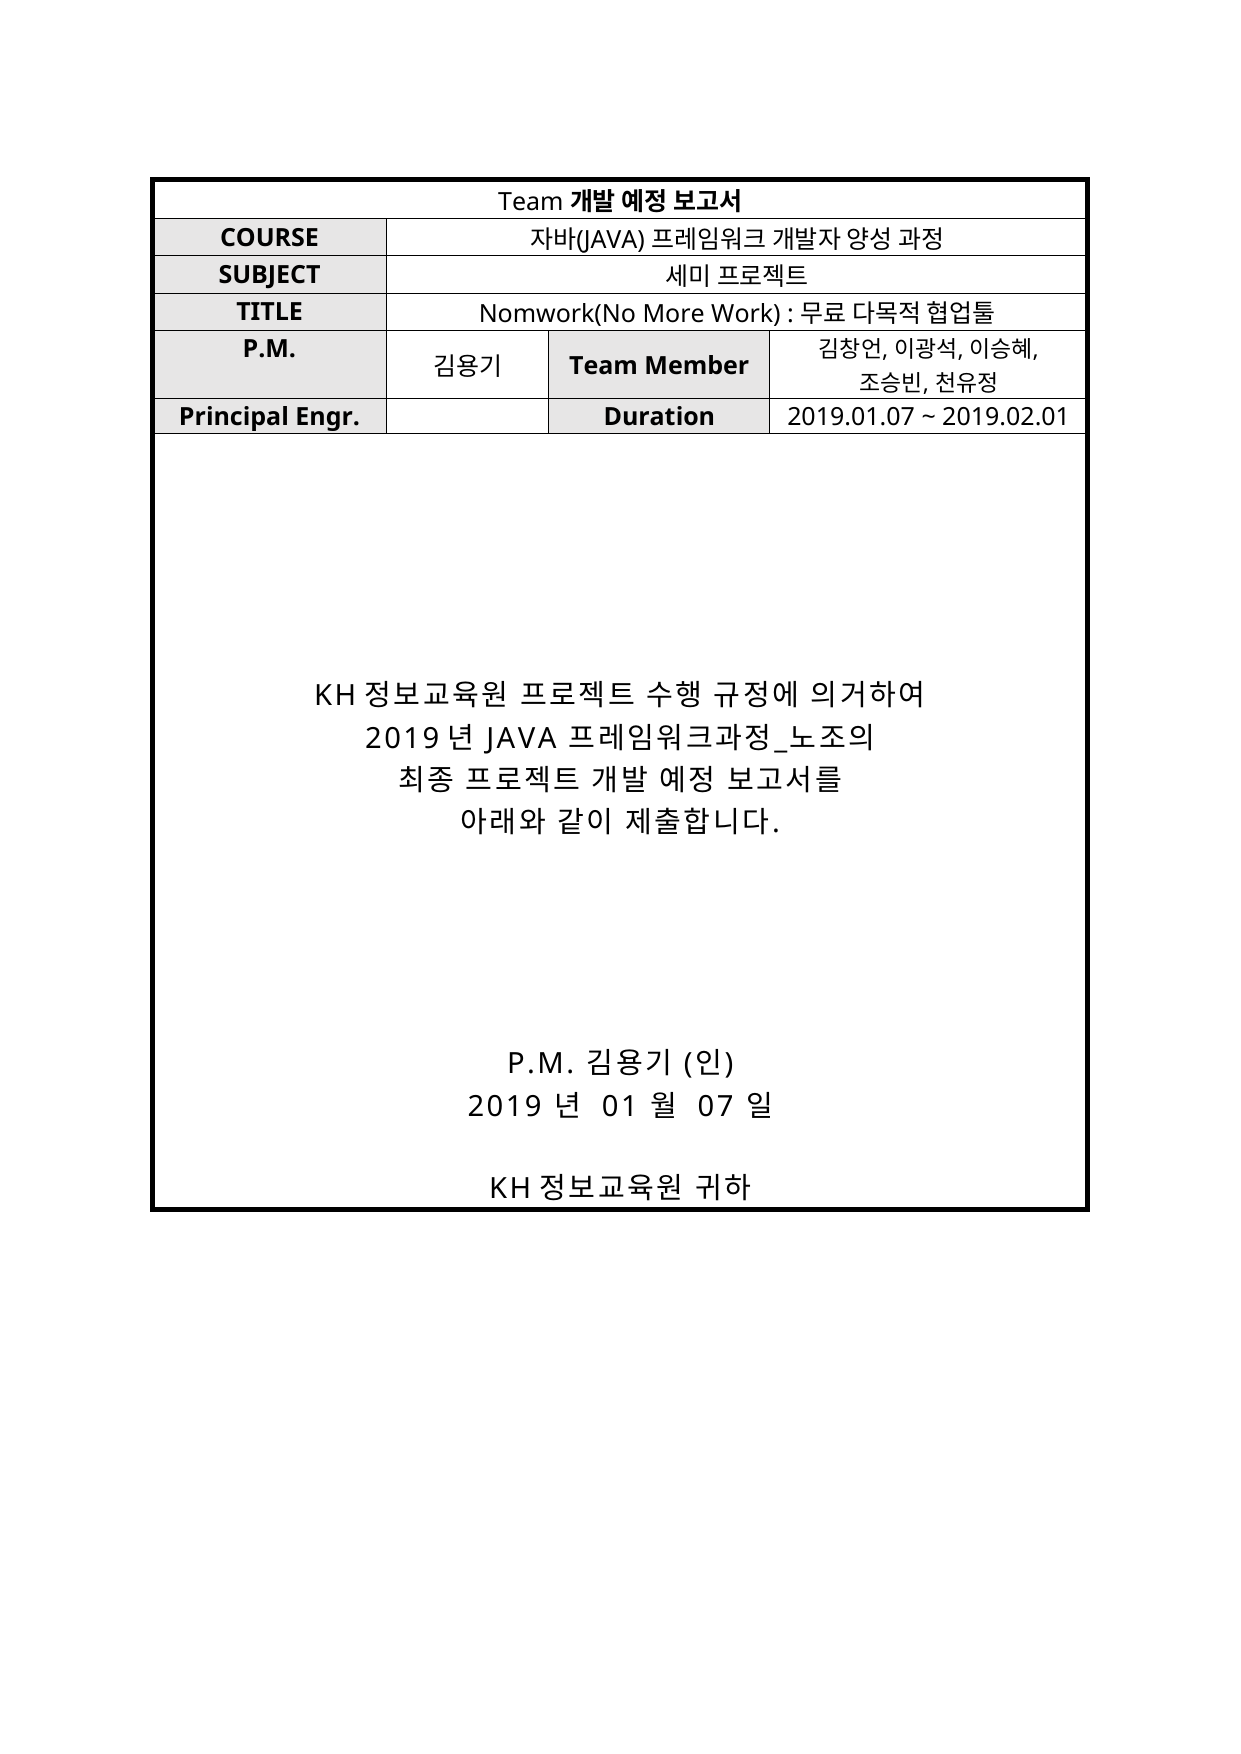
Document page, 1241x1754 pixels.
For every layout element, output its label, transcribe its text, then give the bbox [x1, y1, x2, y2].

table_cell COURSE [155, 219, 386, 255]
table_cell KH정보교육원 프로젝트 수행 규정에 의거하여 2019년 JAVA 프레임워크과정_노조의 최종 프로젝트 개발 예정 보고서를 아래와 같이 제출합니다. P.M. 김용기 (인) 2019 년 01 월 07 일 KH정보교육원 귀하 [155, 434, 1085, 1207]
table_cell Principal Engr. [155, 399, 386, 433]
table_cell Team Member [549, 331, 769, 398]
table_cell Duration [549, 399, 769, 433]
table_cell 2019.01.07 ~ 2019.02.01 [770, 399, 1085, 433]
table_cell Nomwork(No More Work) : 무료 다목적 협업툴 [387, 294, 1085, 330]
table_header Team 개발 예정 보고서 [155, 182, 1085, 218]
table_cell [387, 399, 548, 433]
table_cell P.M. [155, 331, 386, 398]
table_cell 김창언, 이광석, 이승혜, 조승빈, 천유정 [770, 331, 1085, 398]
table_cell 자바(JAVA) 프레임워크 개발자 양성 과정 [387, 219, 1085, 255]
table_cell TITLE [155, 294, 386, 330]
table_cell SUBJECT [155, 256, 386, 293]
table_cell 세미 프로젝트 [387, 256, 1085, 293]
table_cell 김용기 [387, 331, 548, 398]
